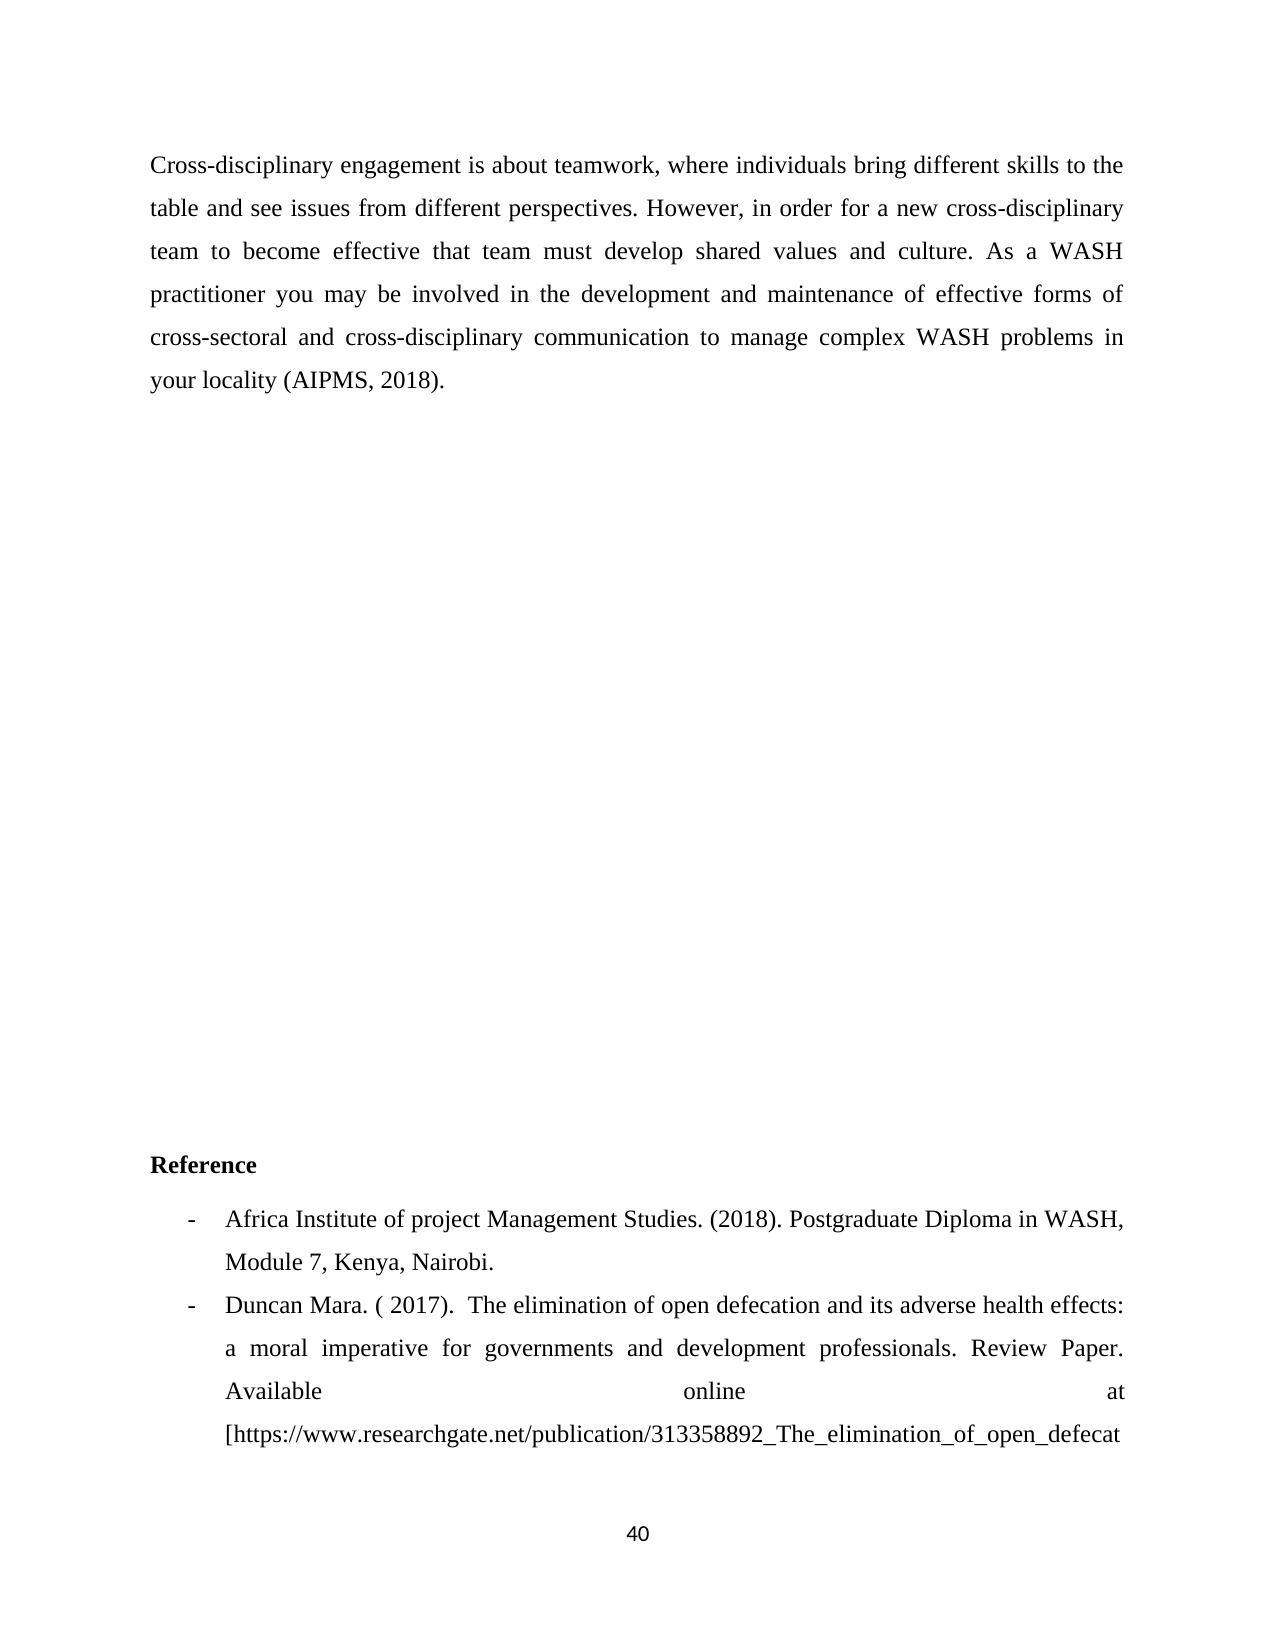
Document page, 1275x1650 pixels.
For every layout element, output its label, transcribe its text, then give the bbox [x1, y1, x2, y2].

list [187, 1290, 1125, 1448]
list Africa Institute of project Management Studies. (2018). Postgraduate Diploma in WASH, Module 7, Kenya, Nairobi. [187, 1204, 1125, 1276]
text Reference [150, 1150, 1125, 1179]
text Cross-disciplinary engagement is about teamwork, where individuals bring different skills to the table and see issues from different perspectives. However, in order for a new cross-disciplinary team to become effective that team must develop shared values and culture. As a WASH practitioner you may be involved in the development and maintenance of effective forms of cross-sectoral and cross-disciplinary communication to manage complex WASH problems in your locality (AIPMS, 2018). [150, 150, 1125, 394]
